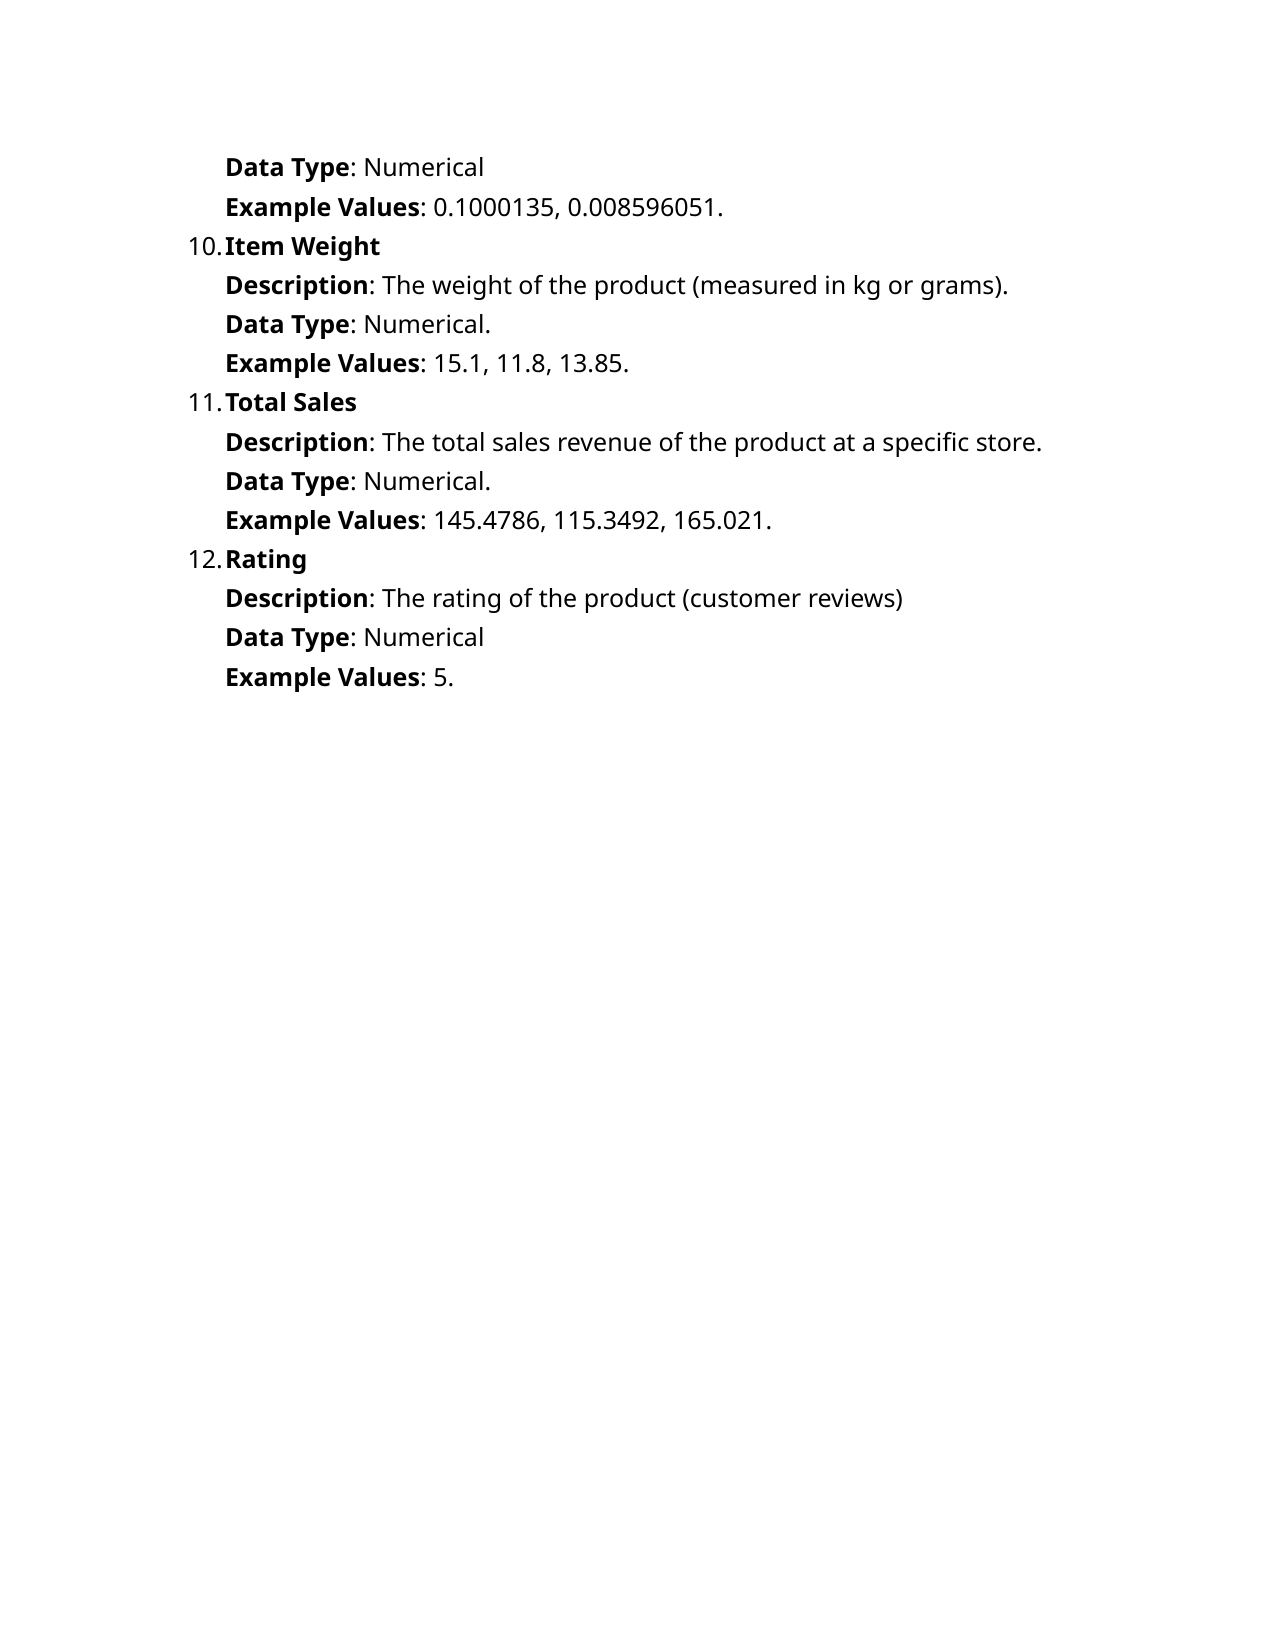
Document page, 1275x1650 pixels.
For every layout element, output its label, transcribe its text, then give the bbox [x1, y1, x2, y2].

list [187, 150, 1125, 223]
list Total Sales Description: The total sales revenue of the product at a specific store. Data Type: Numerical. Example Values: 145.4786, 115.3492, 165.021. [187, 385, 1125, 537]
list Item Weight Description: The weight of the product (measured in kg or grams). Data Type: Numerical. Example Values: 15.1, 11.8, 13.85. [187, 228, 1125, 380]
list Rating Description: The rating of the product (customer reviews) Data Type: Numerical Example Values: 5. [187, 542, 1125, 693]
